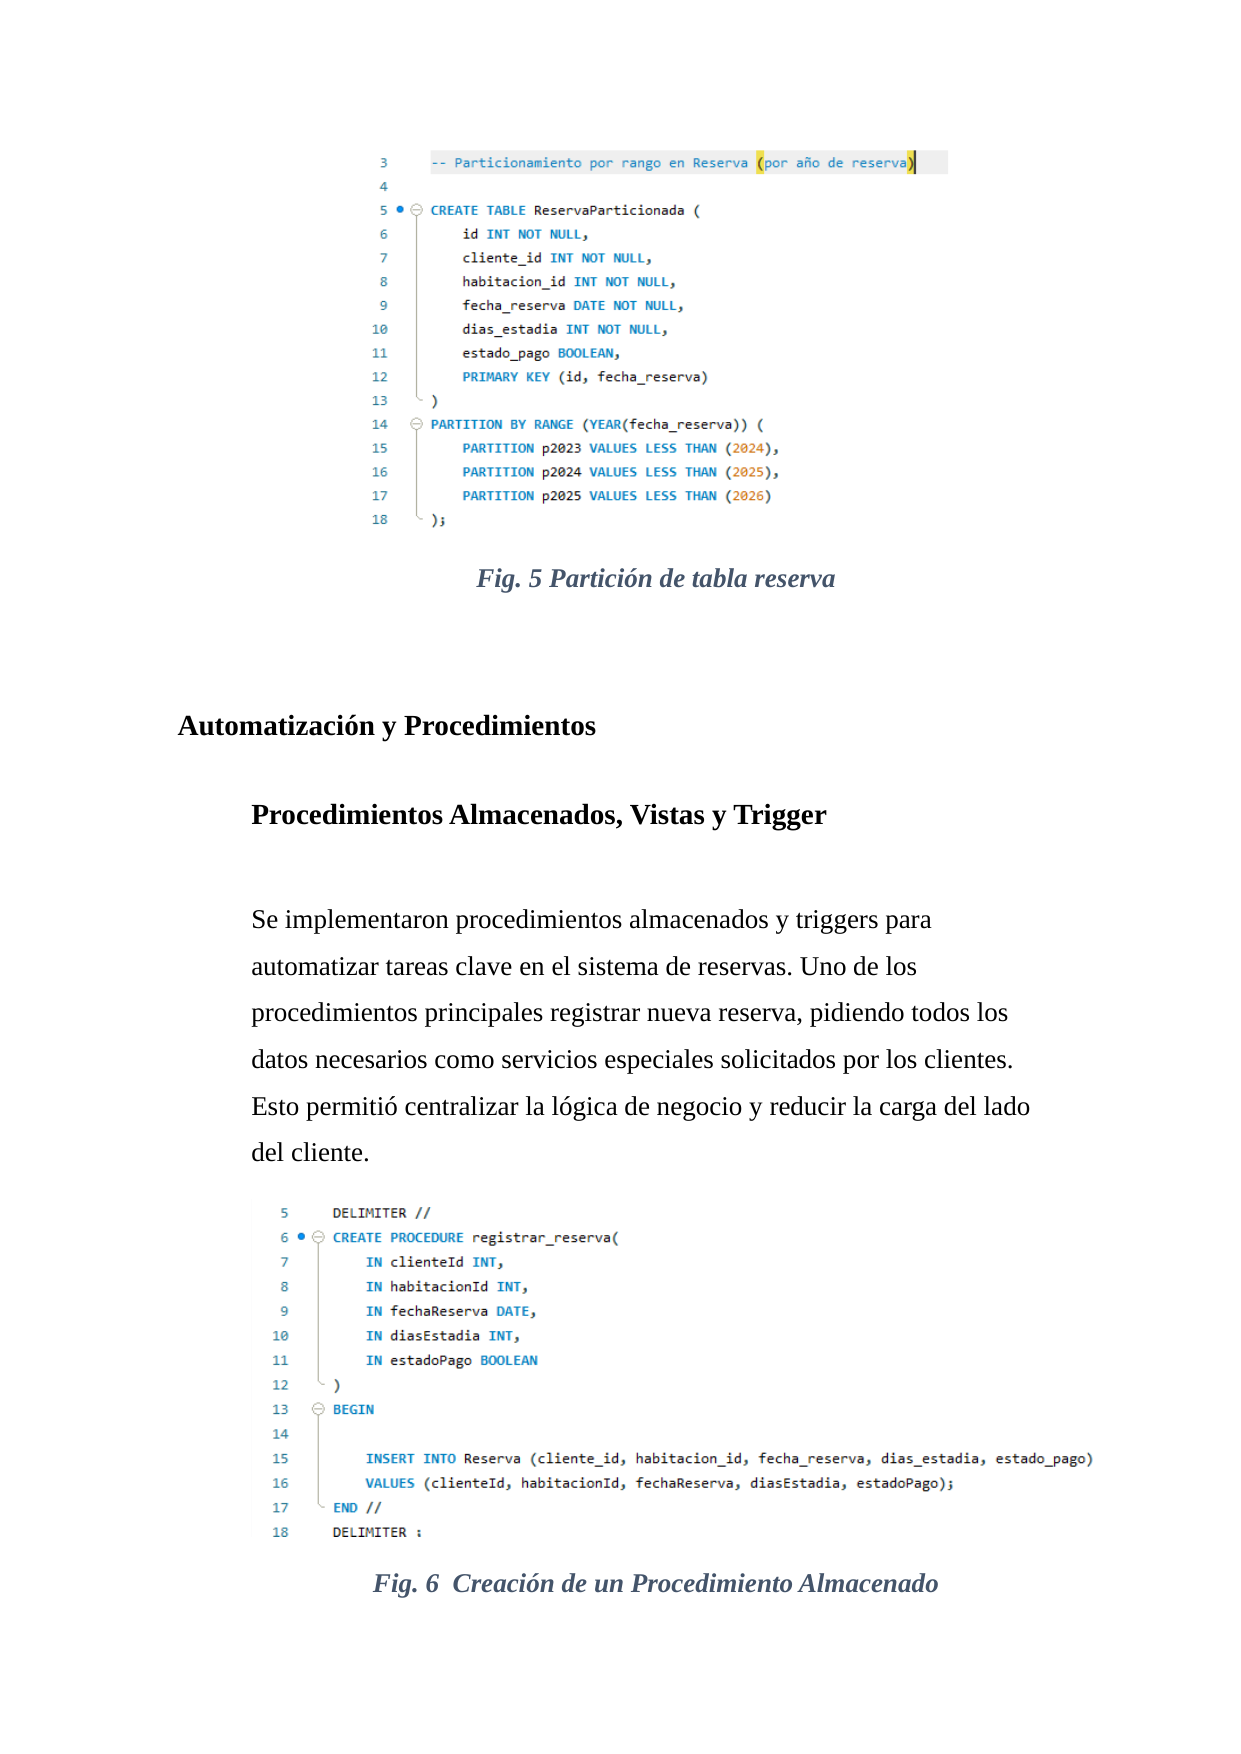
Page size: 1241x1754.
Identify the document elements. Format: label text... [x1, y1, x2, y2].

subtitle Automatización y Procedimientos [177, 708, 1063, 742]
text Fig. 6 Creación de un Procedimiento Almacenado [251, 1567, 1063, 1599]
text Se implementaron procedimientos almacenados y triggers para automatizar tareas clave en el sistema de reservas. Uno de los procedimientos principales registrar nueva reserva, pidiendo todos los datos necesarios como servicios especiales solicitados por los clientes. Esto permitió centralizar la lógica de negocio y reducir la carga del lado del cliente. [251, 903, 1063, 1167]
text Fig. 5 Partición de tabla reserva [251, 563, 1063, 594]
picture [251, 1199, 1095, 1537]
text Procedimientos Almacenados, Vistas y Trigger [251, 797, 1063, 831]
picture [366, 147, 949, 532]
